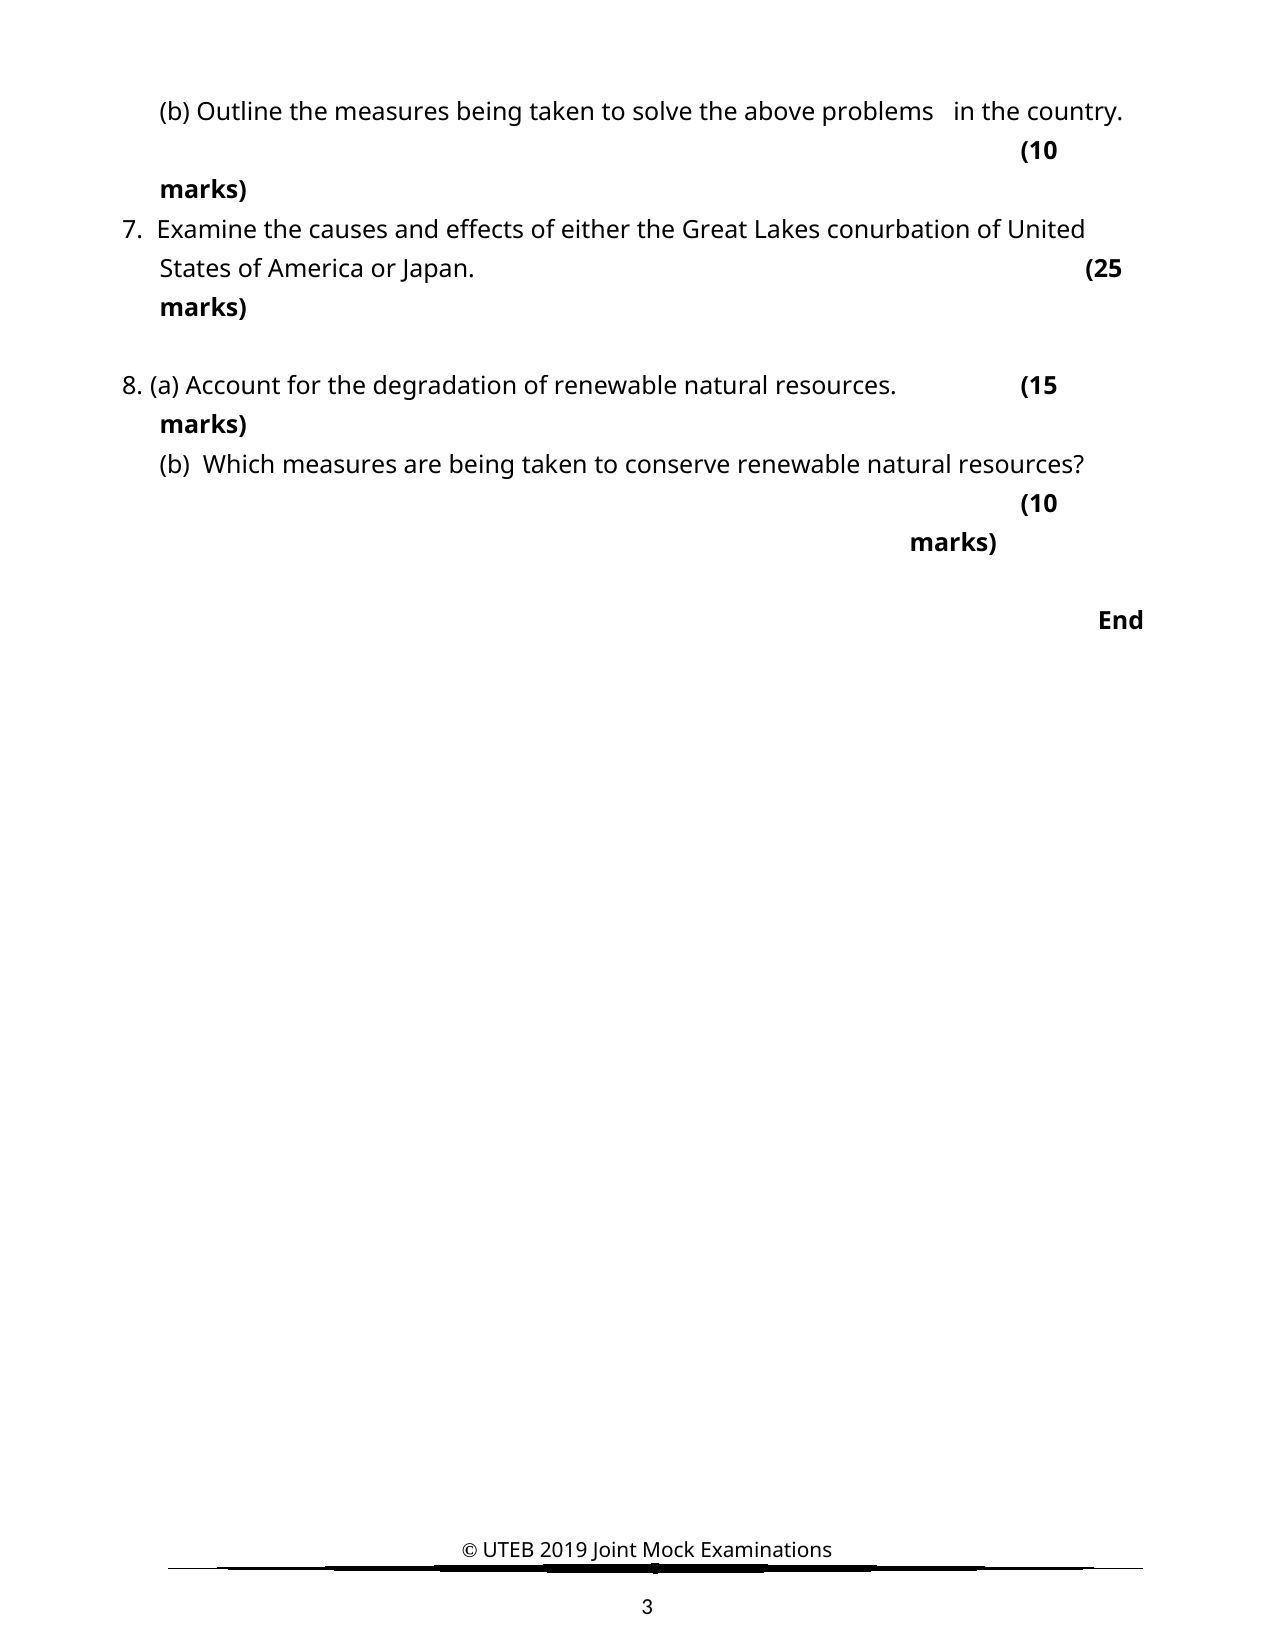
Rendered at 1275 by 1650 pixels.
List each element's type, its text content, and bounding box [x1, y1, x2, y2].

list (b) Outline the measures being taken to solve the above problems in the country. [159, 94, 1144, 128]
list (10 marks) [909, 485, 1144, 559]
list (b) Which measures are being taken to conserve renewable natural resources? [159, 446, 1144, 480]
list (a) Account for the degradation of renewable natural resources. (15 marks) [122, 368, 1144, 441]
list End [131, 603, 1144, 637]
list (10 marks) [159, 133, 1144, 206]
list Examine the causes and effects of either the Great Lakes conurbation of United States of America or Japan. (25 marks) [122, 211, 1144, 324]
